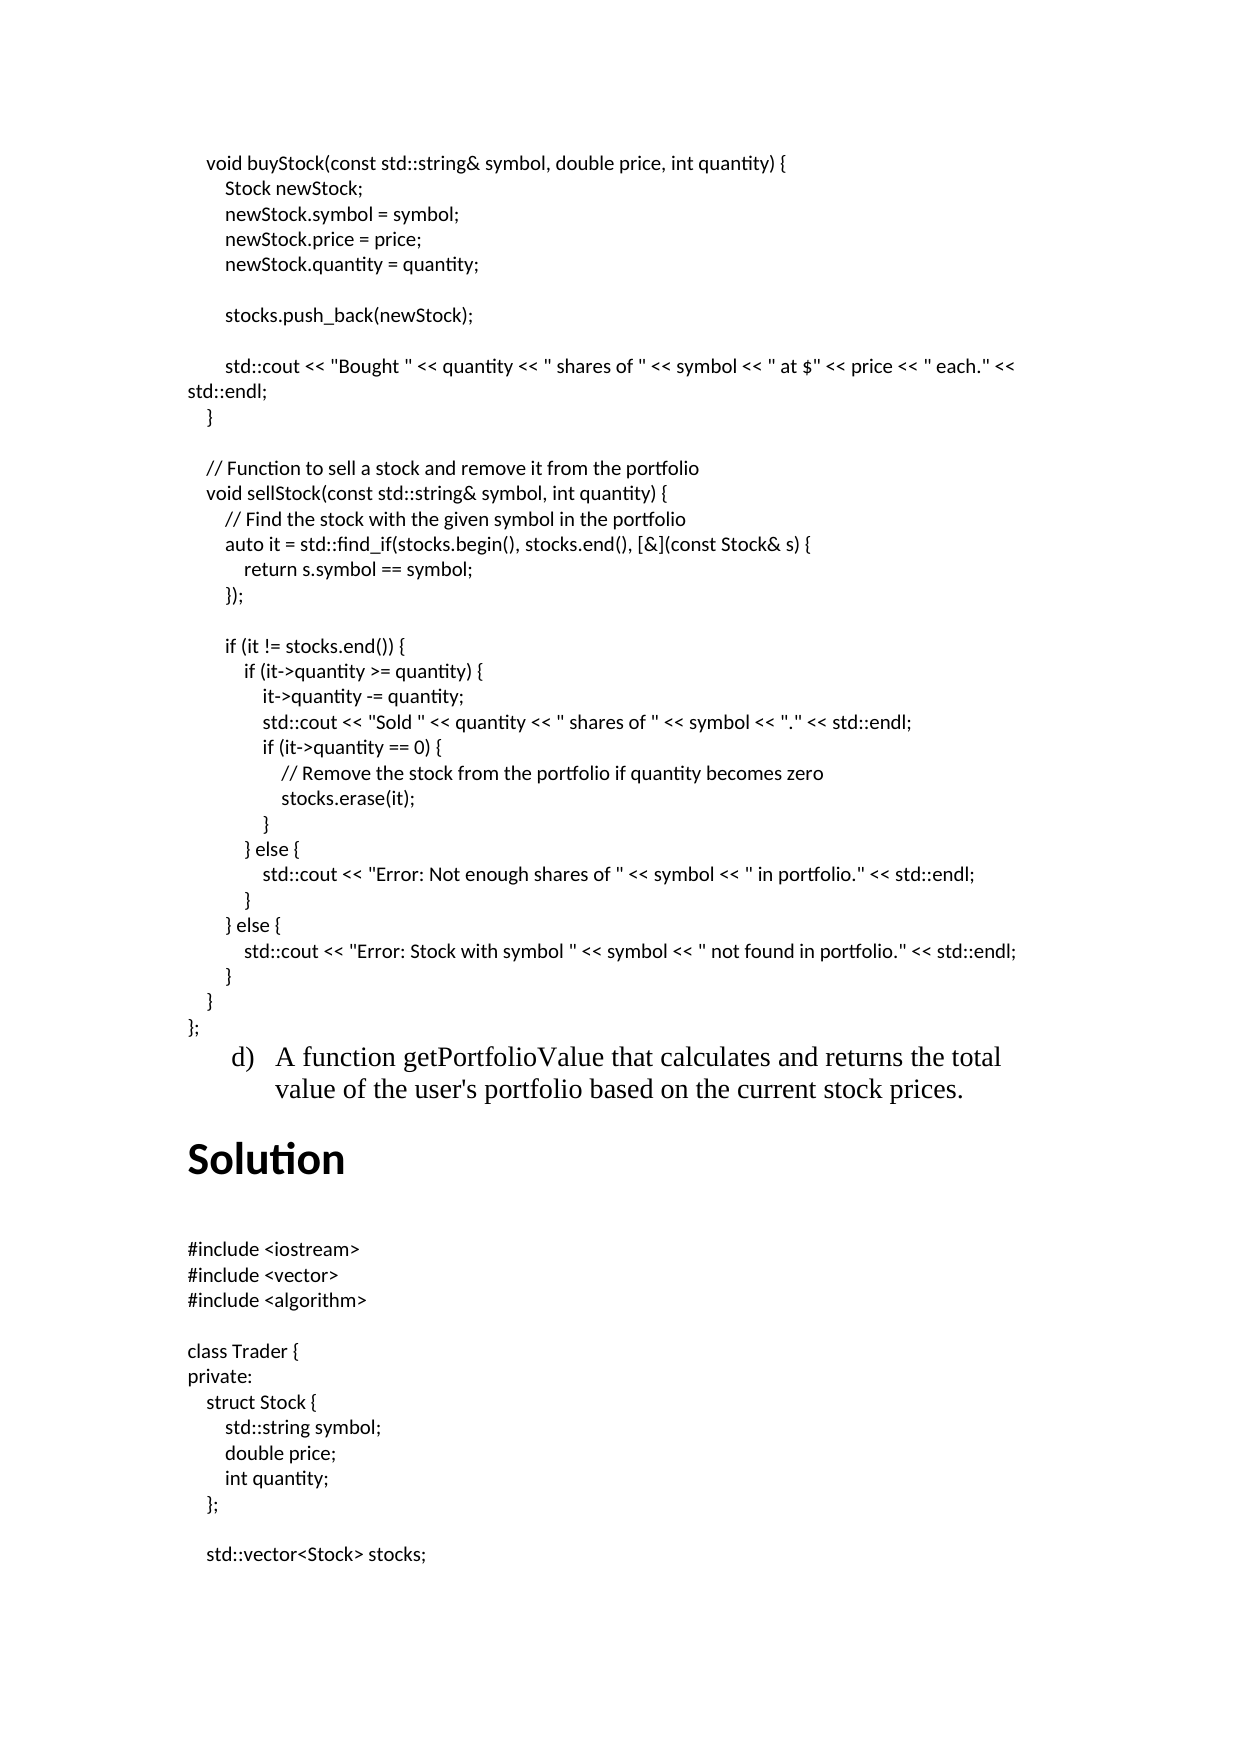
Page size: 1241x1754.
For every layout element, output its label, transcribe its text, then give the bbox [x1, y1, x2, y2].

text if (it != stocks.end()) { [187, 633, 1053, 658]
text stocks.erase(it); [187, 785, 1053, 811]
text newStock.price = price; [187, 226, 1053, 252]
text } [187, 989, 1053, 1014]
text stocks.push_back(newStock); [187, 302, 1053, 328]
text void buyStock(const std::string& symbol, double price, int quantity) { [187, 150, 1053, 175]
text } else { [187, 836, 1053, 862]
text // Function to sell a stock and remove it from the portfolio [187, 455, 1053, 480]
text struct Stock { [187, 1389, 1053, 1414]
text int quantity; [187, 1465, 1053, 1491]
text private: [187, 1364, 1053, 1389]
text }); [187, 582, 1053, 607]
text #include <vector> [187, 1262, 1053, 1287]
text newStock.symbol = symbol; [187, 201, 1053, 226]
text } [187, 887, 1053, 912]
text Stock newStock; [187, 175, 1053, 201]
text Solution [187, 1130, 1053, 1186]
text std::cout << "Error: Stock with symbol " << symbol << " not found in portfolio." << std::endl; [187, 938, 1053, 963]
text void sellStock(const std::string& symbol, int quantity) { [187, 480, 1053, 506]
text auto it = std::find_if(stocks.begin(), stocks.end(), [&](const Stock& s) { [187, 531, 1053, 557]
text }; [187, 1491, 1053, 1516]
list A function getPortfolioValue that calculates and returns the total value of the user's portfolio based on the current stock prices. [231, 1039, 1053, 1104]
text #include <algorithm> [187, 1287, 1053, 1313]
text it->quantity -= quantity; [187, 684, 1053, 709]
text newStock.quantity = quantity; [187, 252, 1053, 277]
text } [187, 963, 1053, 989]
text std::cout << "Error: Not enough shares of " << symbol << " in portfolio." << std::endl; [187, 862, 1053, 887]
text if (it->quantity == 0) { [187, 734, 1053, 760]
text std::vector<Stock> stocks; [187, 1542, 1053, 1567]
text // Remove the stock from the portfolio if quantity becomes zero [187, 760, 1053, 785]
text } [187, 404, 1053, 429]
text return s.symbol == symbol; [187, 557, 1053, 582]
text #include <iostream> [187, 1237, 1053, 1262]
text } else { [187, 912, 1053, 938]
text // Find the stock with the given symbol in the portfolio [187, 506, 1053, 531]
text }; [187, 1014, 1053, 1039]
text } [187, 811, 1053, 836]
text std::cout << "Bought " << quantity << " shares of " << symbol << " at $" << price << " each." << std::endl; [187, 353, 1053, 404]
text std::cout << "Sold " << quantity << " shares of " << symbol << "." << std::endl; [187, 709, 1053, 734]
text std::string symbol; [187, 1414, 1053, 1440]
text class Trader { [187, 1338, 1053, 1364]
text double price; [187, 1440, 1053, 1465]
text if (it->quantity >= quantity) { [187, 658, 1053, 684]
